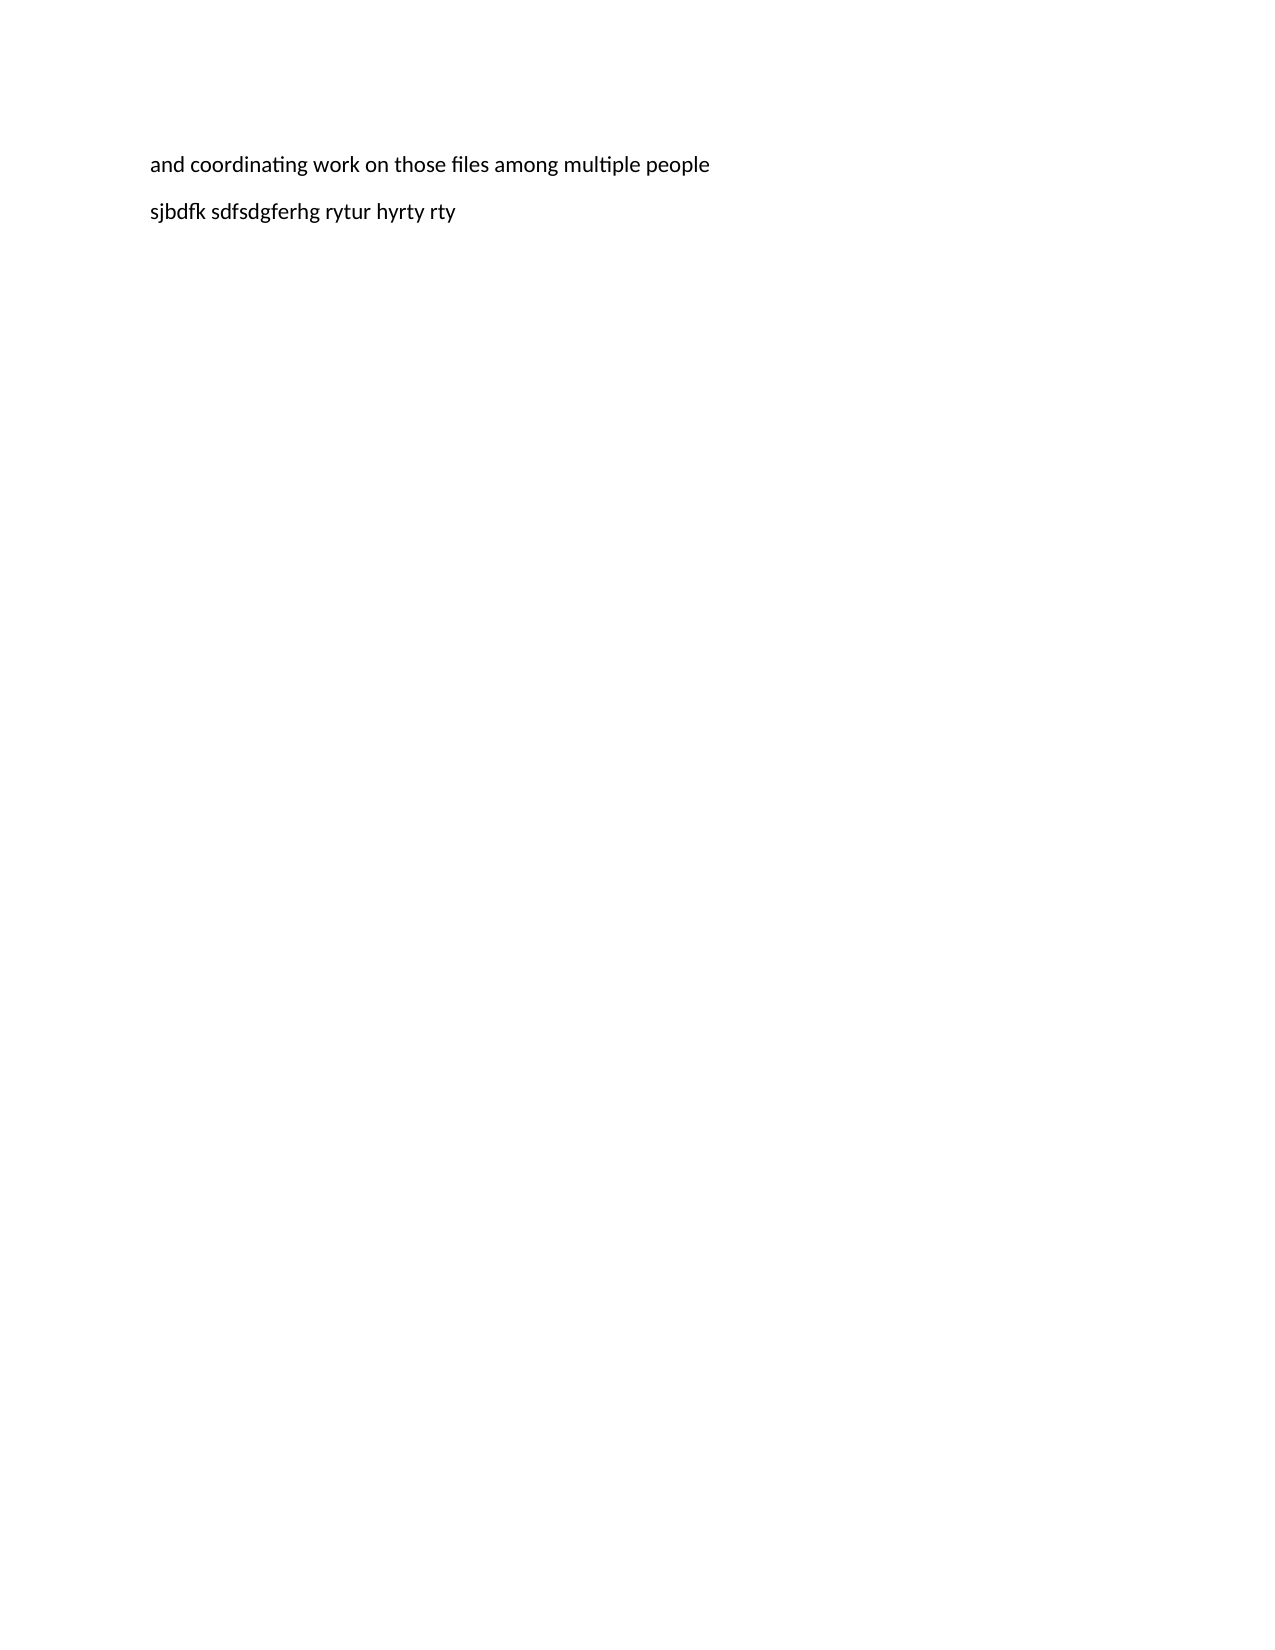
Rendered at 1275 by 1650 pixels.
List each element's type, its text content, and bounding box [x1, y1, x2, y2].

text sjbdfk sdfsdgferhg rytur hyrty rty [150, 197, 1125, 225]
text and coordinating work on those files among multiple people [150, 150, 1125, 178]
